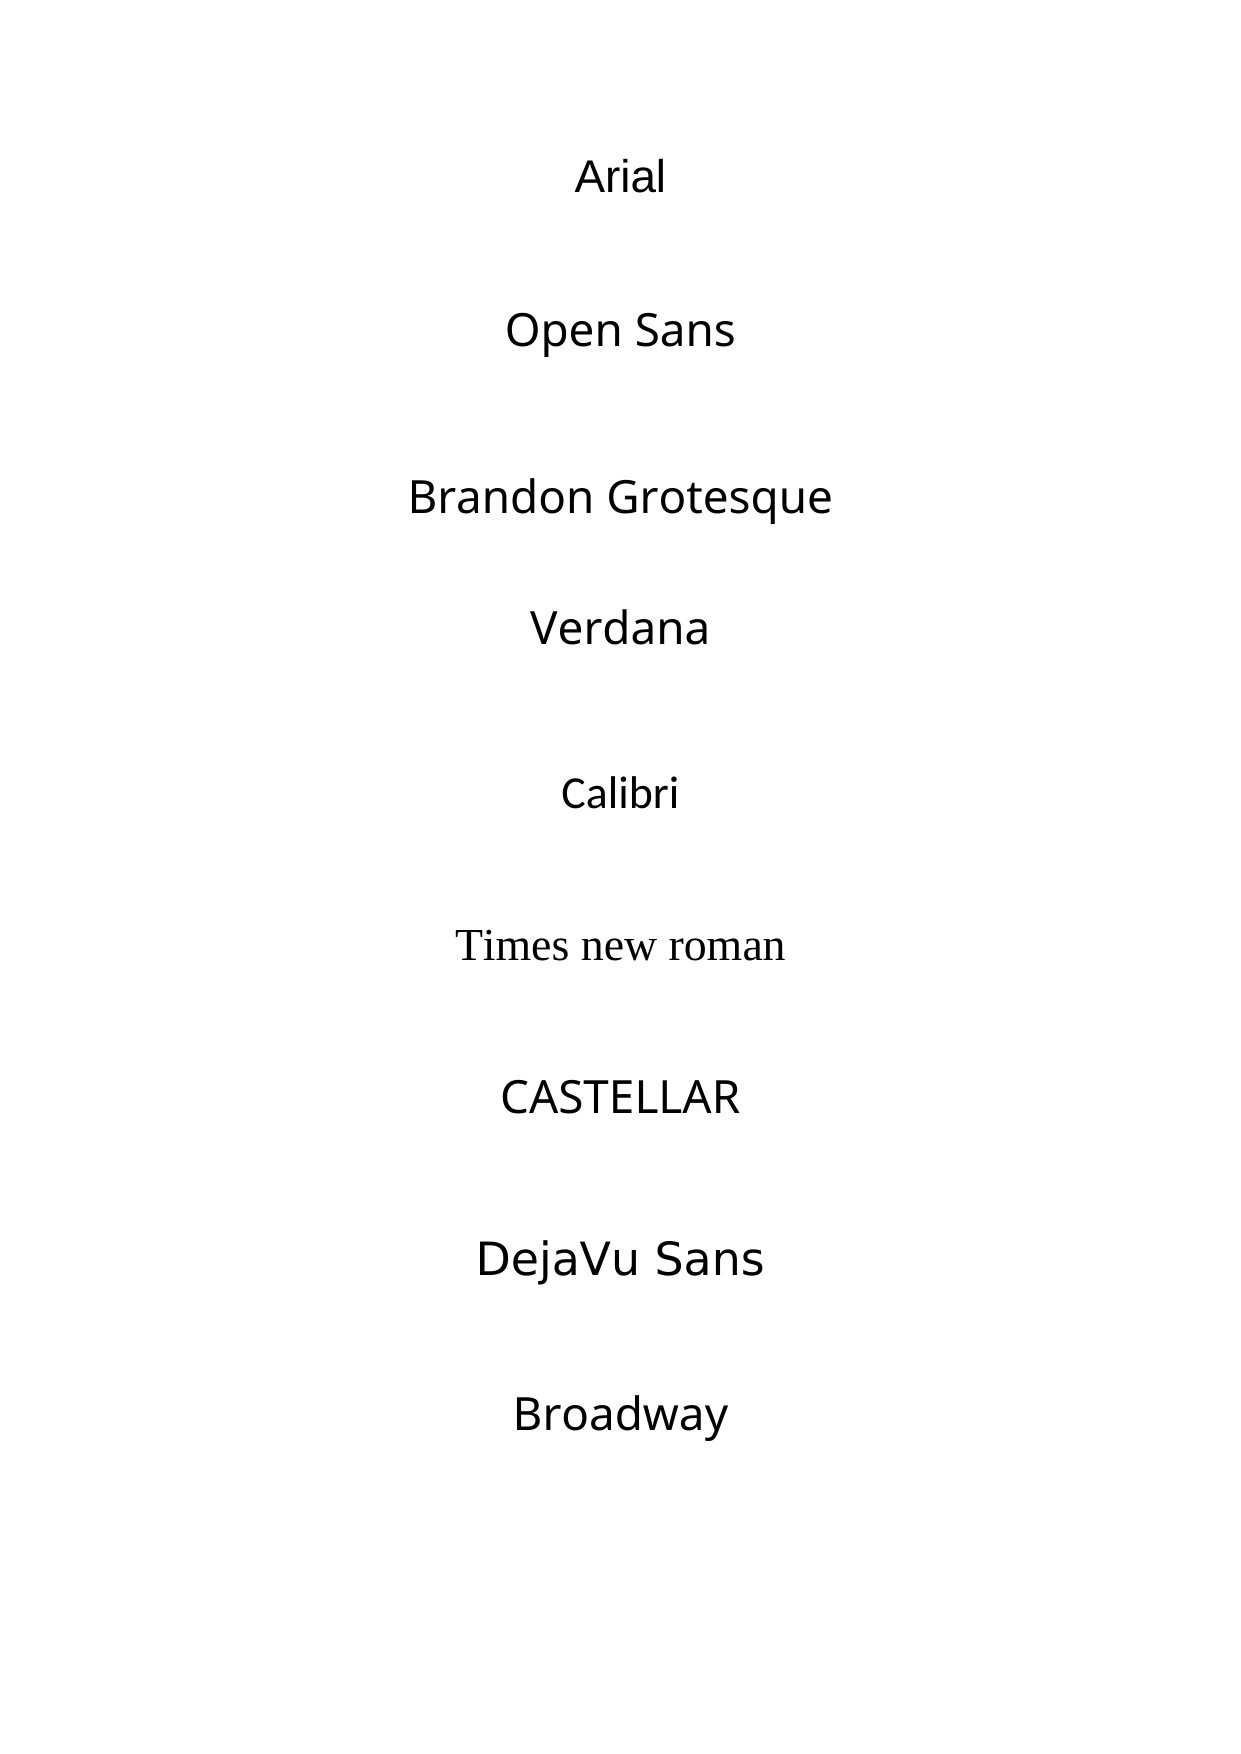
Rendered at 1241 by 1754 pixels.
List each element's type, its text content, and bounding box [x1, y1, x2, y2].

text Broadway [150, 1381, 1090, 1443]
text Brandon Grotesque [150, 465, 1090, 527]
text Verdana [150, 596, 1090, 658]
text DejaVu Sans [150, 1233, 1090, 1286]
text CASTELLAR [150, 1065, 1090, 1127]
text Calibri [150, 764, 1090, 820]
text Arial [150, 150, 1090, 203]
text Times new roman [150, 918, 1090, 970]
text Open Sans [150, 297, 1090, 359]
